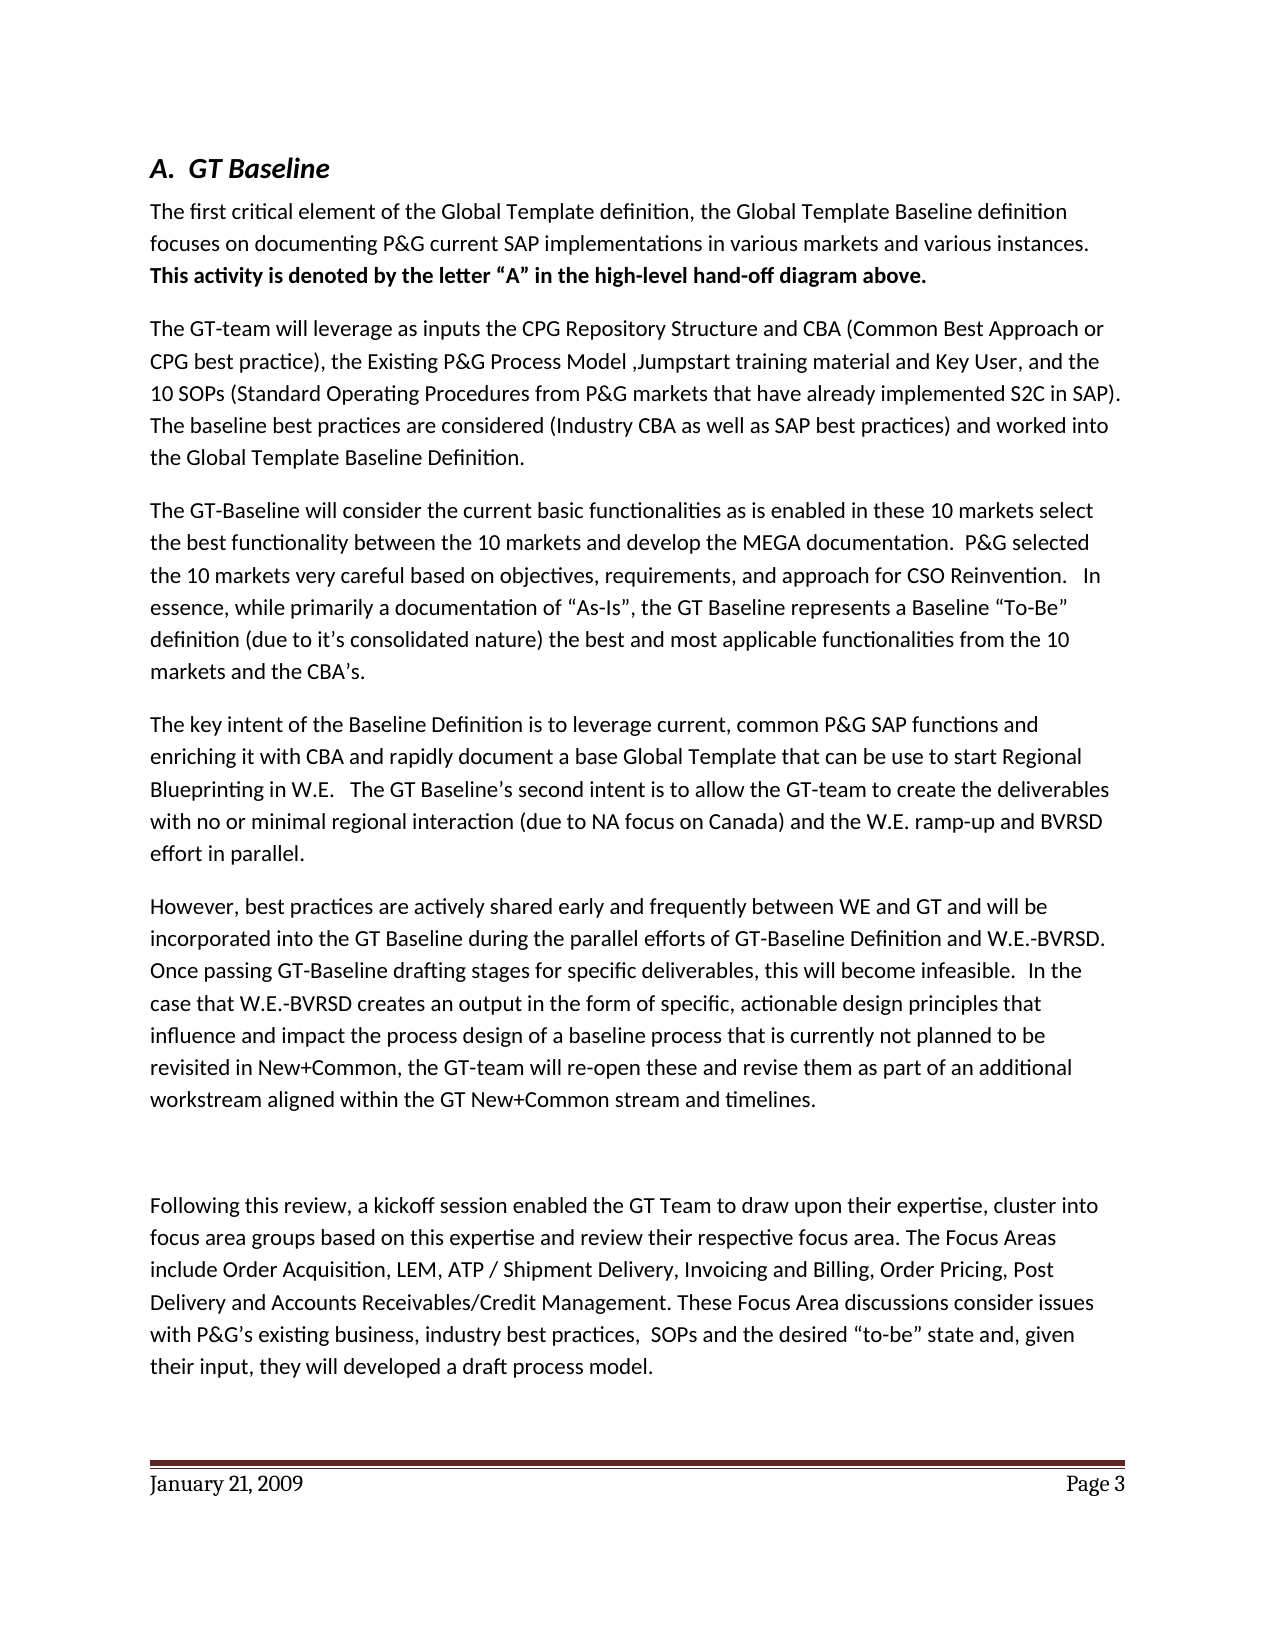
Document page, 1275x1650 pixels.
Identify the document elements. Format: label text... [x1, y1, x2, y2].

text However, best practices are actively shared early and frequently between WE and GT and will be incorporated into the GT Baseline during the parallel efforts of GT-Baseline Definition and W.E.-BVRSD. Once passing GT-Baseline drafting stages for specific deliverables, this will become infeasible. In the case that W.E.-BVRSD creates an output in the form of specific, actionable design principles that influence and impact the process design of a baseline process that is currently not planned to be revisited in New+Common, the GT-team will re-open these and revise them as part of an additional workstream aligned within the GT New+Common stream and timelines. [150, 892, 1125, 1113]
subtitle A. GT Baseline [150, 150, 1125, 186]
text The first critical element of the Global Template definition, the Global Template Baseline definition focuses on documenting P&G current SAP implementations in various markets and various instances. This activity is denoted by the letter “A” in the high-level hand-off diagram above. [150, 197, 1125, 289]
text The GT-team will leverage as inputs the CPG Repository Structure and CBA (Common Best Approach or CPG best practice), the Existing P&G Process Model ,Jumpstart training material and Key User, and the 10 SOPs (Standard Operating Procedures from P&G markets that have already implemented S2C in SAP). The baseline best practices are considered (Industry CBA as well as SAP best practices) and worked into the Global Template Baseline Definition. [150, 314, 1125, 471]
text The GT-Baseline will consider the current basic functionalities as is enabled in these 10 markets select the best functionality between the 10 markets and develop the MEGA documentation. P&G selected the 10 markets very careful based on objectives, requirements, and approach for CSO Reinvention. In essence, while primarily a documentation of “As-Is”, the GT Baseline represents a Baseline “To-Be” definition (due to it’s consolidated nature) the best and most applicable functionalities from the 10 markets and the CBA’s. [150, 496, 1125, 685]
text Following this review, a kickoff session enabled the GT Team to draw upon their expertise, cluster into focus area groups based on this expertise and review their respective focus area. The Focus Areas include Order Acquisition, LEM, ATP / Shipment Delivery, Invoicing and Billing, Order Pricing, Post Delivery and Accounts Receivables/Credit Management. These Focus Area discussions consider issues with P&G’s existing business, industry best practices, SOPs and the desired “to-be” state and, given their input, they will developed a draft process model. [150, 1191, 1125, 1380]
text The key intent of the Baseline Definition is to leverage current, common P&G SAP functions and enriching it with CBA and rapidly document a base Global Template that can be use to start Regional Blueprinting in W.E. The GT Baseline’s second intent is to allow the GT-team to create the deliverables with no or minimal regional interaction (due to NA focus on Canada) and the W.E. ramp-up and BVRSD effort in parallel. [150, 710, 1125, 867]
